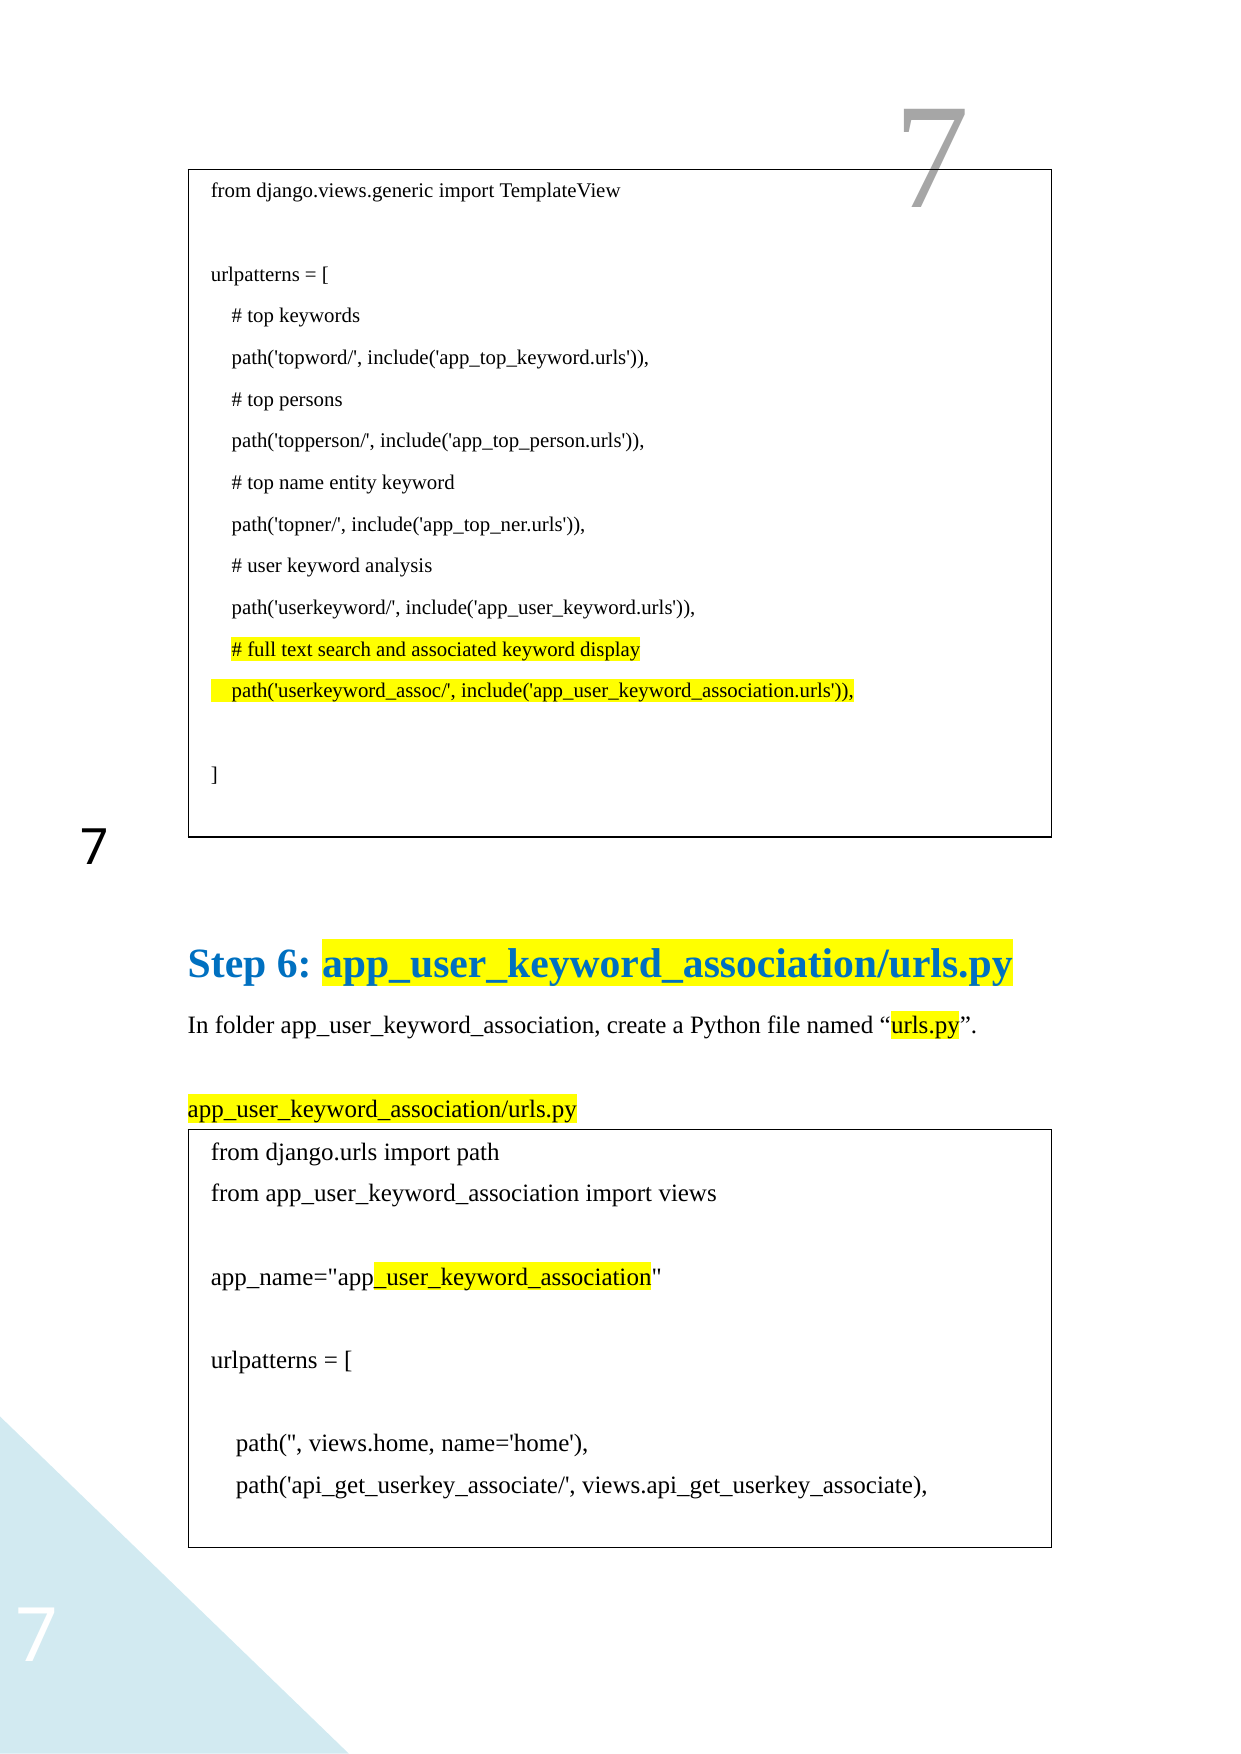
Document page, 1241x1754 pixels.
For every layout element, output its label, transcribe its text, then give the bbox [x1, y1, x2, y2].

text In folder app_user_keyword_association, create a Python file named “urls.py”. [187, 1004, 1053, 1046]
text app_user_keyword_association/urls.py [187, 1087, 1053, 1129]
text Step 6: app_user_keyword_association/urls.py [187, 921, 1053, 1004]
table_header [189, 170, 1051, 836]
table_header [189, 1130, 1051, 1547]
